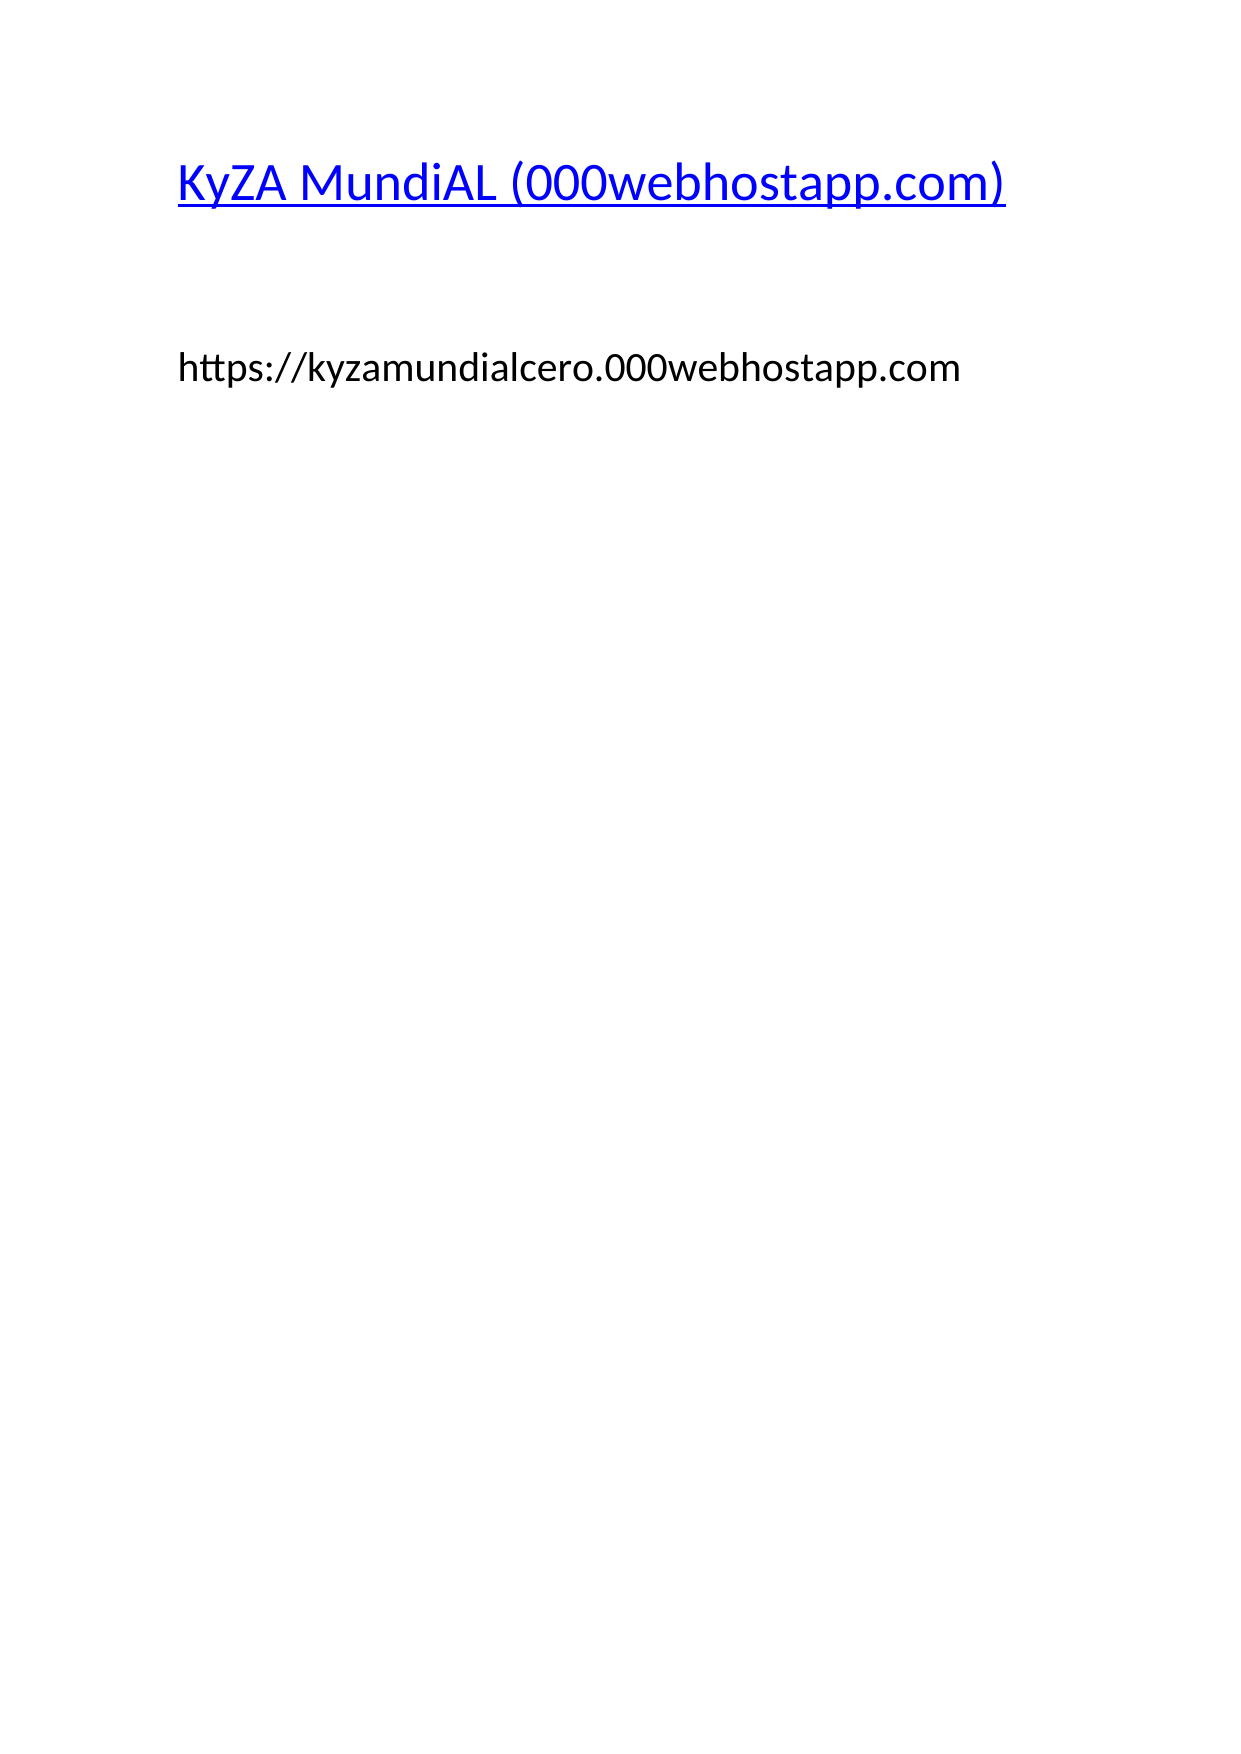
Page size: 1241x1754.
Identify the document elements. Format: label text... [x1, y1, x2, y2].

text https://kyzamundialcero.000webhostapp.com [177, 341, 1063, 392]
text KyZA MundiAL (000webhostapp.com) [177, 148, 1063, 214]
